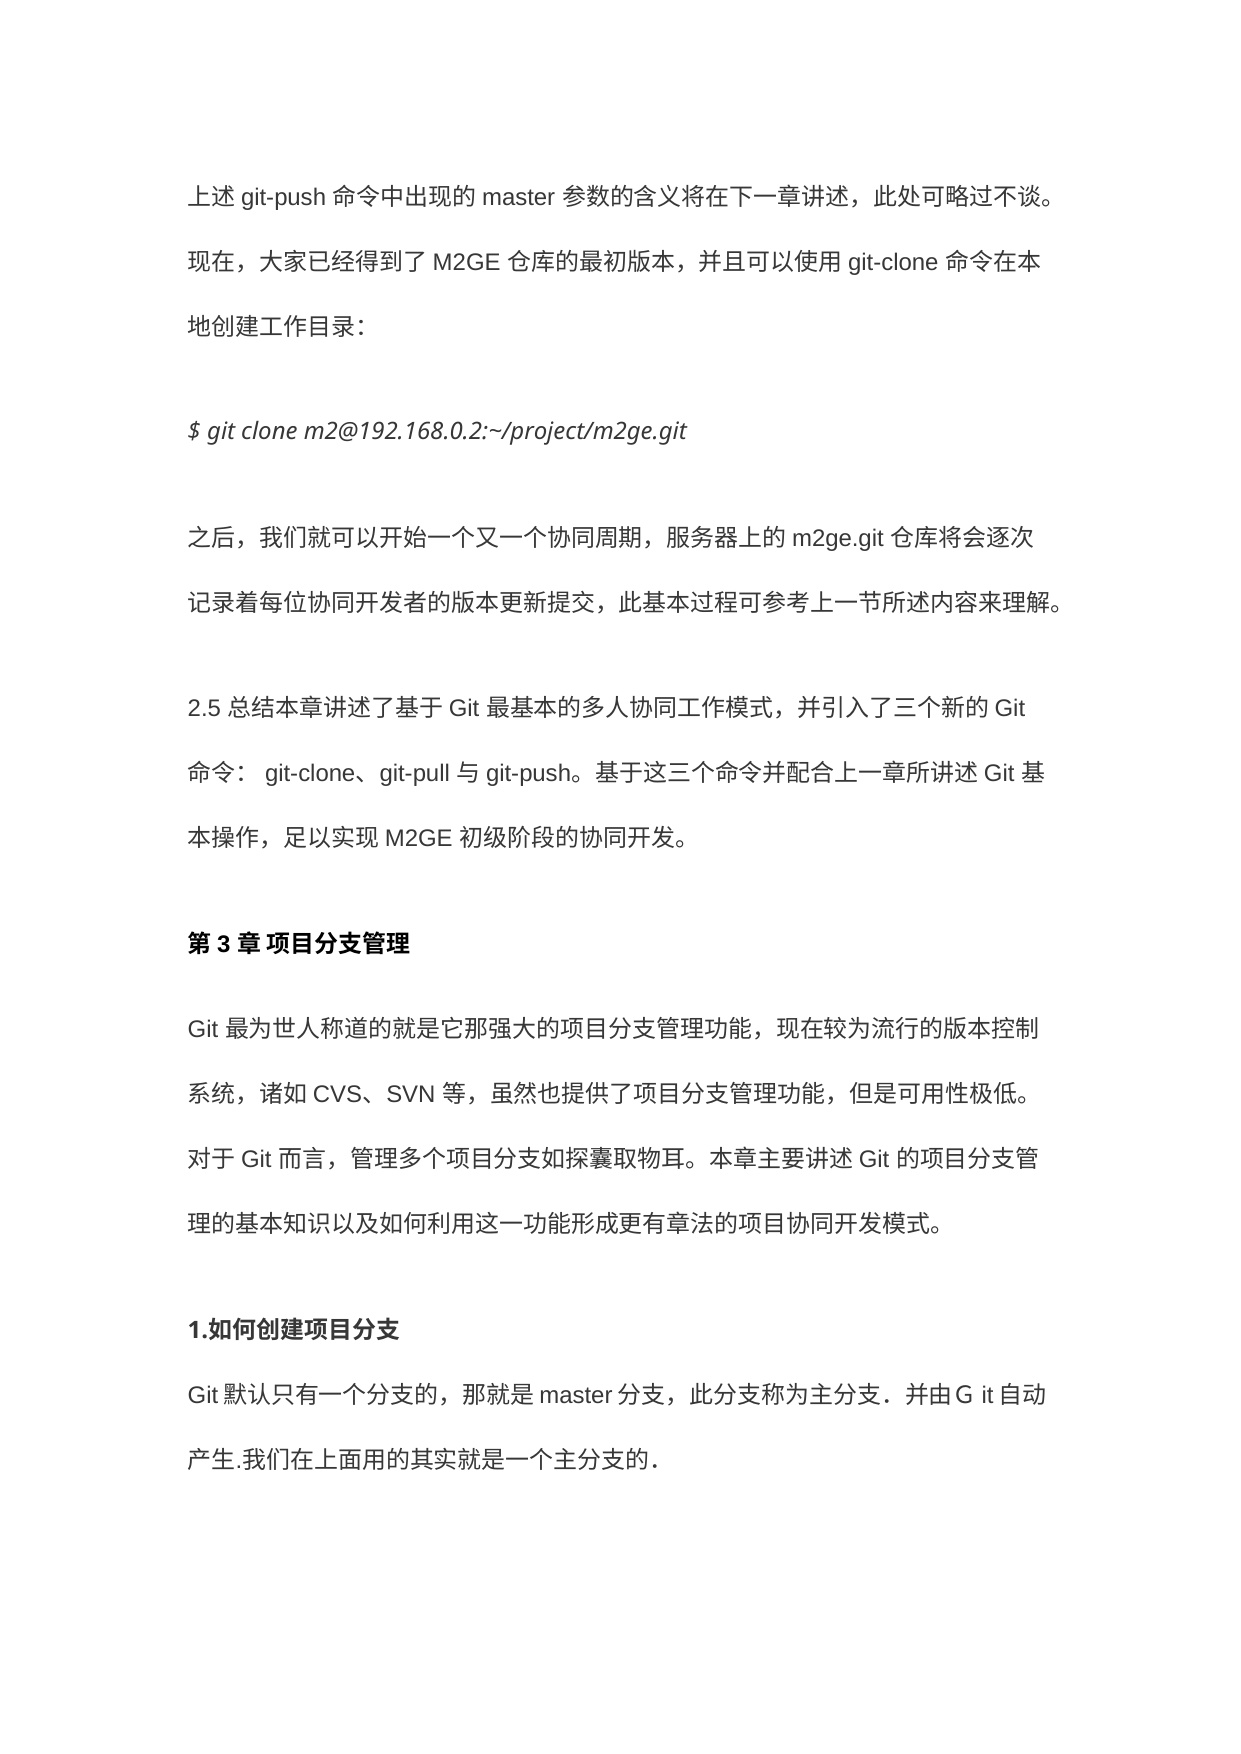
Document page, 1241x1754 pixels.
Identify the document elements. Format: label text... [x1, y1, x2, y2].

text 上述 git-push 命令中出现的 master 参数的含义将在下一章讲述，此处可略过不谈。现在，大家已经得到了 M2GE 仓库的最初版本，并且可以使用 git-clone 命令在本地创建工作目录： [187, 162, 1053, 357]
text 2.5 总结本章讲述了基于 Git 最基本的多人协同工作模式，并引入了三个新的 Git 命令： git-clone、git-pull 与 git-push。基于这三个命令并配合上一章所讲述 Git 基本操作，足以实现 M2GE 初级阶段的协同开发。 [187, 674, 1053, 869]
text 1.如何创建项目分支 [187, 1295, 1053, 1360]
text $ git clone m2@192.168.0.2:~/project/m2ge.git [187, 398, 1053, 463]
text Git默认只有一个分支的，那就是master分支，此分支称为主分支．并由Ｇit自动产生.我们在上面用的其实就是一个主分支的． [187, 1360, 1053, 1490]
text 第 3 章 项目分支管理 [187, 909, 1053, 974]
text Git 最为世人称道的就是它那强大的项目分支管理功能，现在较为流行的版本控制系统，诸如 CVS、SVN 等，虽然也提供了项目分支管理功能，但是可用性极低。对于 Git 而言，管理多个项目分支如探囊取物耳。本章主要讲述 Git 的项目分支管理的基本知识以及如何利用这一功能形成更有章法的项目协同开发模式。 [187, 995, 1053, 1255]
text 之后，我们就可以开始一个又一个协同周期，服务器上的 m2ge.git 仓库将会逐次记录着每位协同开发者的版本更新提交，此基本过程可参考上一节所述内容来理解。 [187, 503, 1053, 633]
